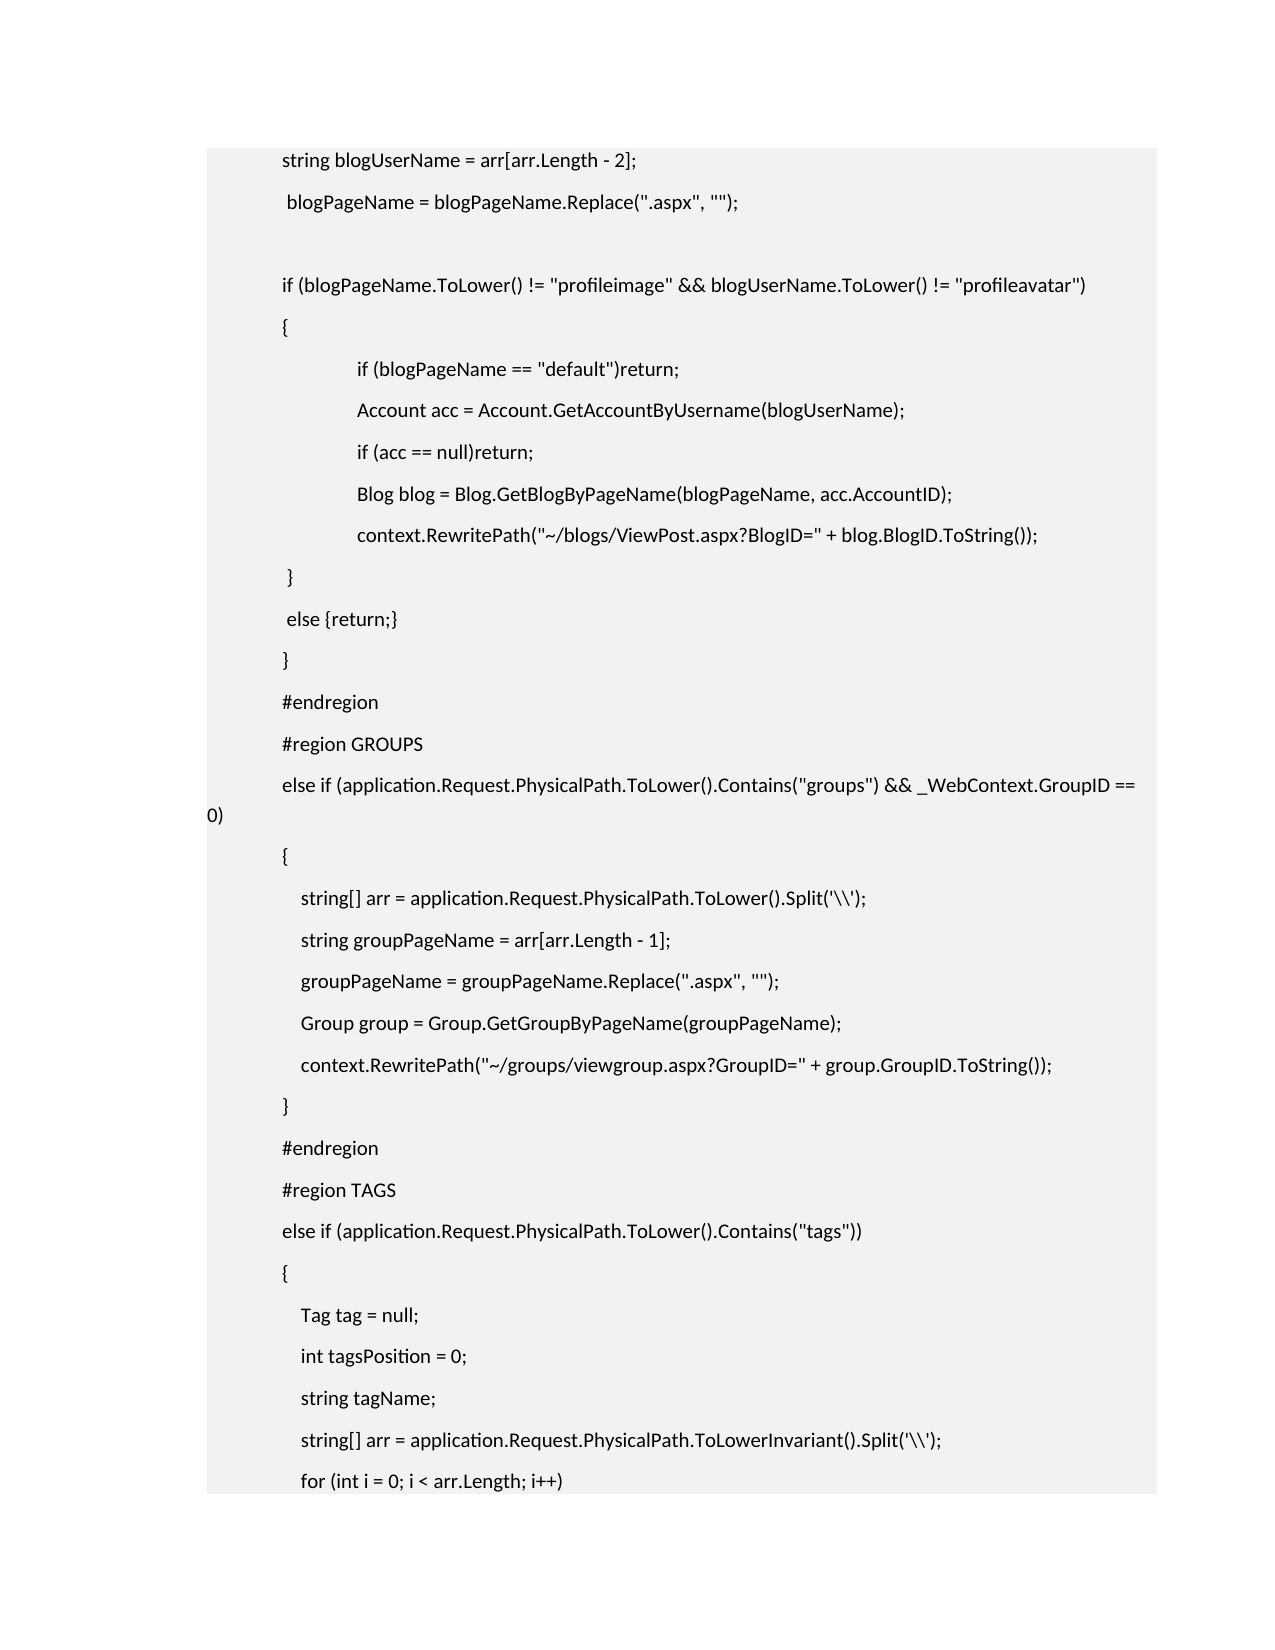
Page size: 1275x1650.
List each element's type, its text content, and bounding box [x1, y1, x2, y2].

text Tag tag = null; [207, 1302, 1157, 1327]
text Account acc = Account.GetAccountByUsername(blogUserName); [207, 398, 1157, 423]
text blogPageName = blogPageName.Replace(".aspx", ""); [207, 189, 1157, 215]
text } [207, 1093, 1157, 1119]
text context.RewritePath("~/groups/viewgroup.aspx?GroupID=" + group.GroupID.ToString()); [207, 1052, 1157, 1077]
text { [207, 1260, 1157, 1286]
text #endregion [207, 689, 1157, 715]
text string tagName; [207, 1385, 1157, 1411]
text string groupPageName = arr[arr.Length - 1]; [207, 927, 1157, 952]
text else if (application.Request.PhysicalPath.ToLower().Contains("tags")) [207, 1218, 1157, 1244]
text string[] arr = application.Request.PhysicalPath.ToLower().Split('\\'); [207, 885, 1157, 911]
text } [207, 564, 1157, 590]
text if (blogPageName == "default")return; [207, 356, 1157, 381]
text string[] arr = application.Request.PhysicalPath.ToLowerInvariant().Split('\\'); [207, 1427, 1157, 1452]
text for (int i = 0; i < arr.Length; i++) [207, 1468, 1157, 1494]
text Group group = Group.GetGroupByPageName(groupPageName); [207, 1010, 1157, 1036]
text #endregion [207, 1135, 1157, 1161]
text #region TAGS [207, 1177, 1157, 1202]
text int tagsPosition = 0; [207, 1343, 1157, 1369]
text else {return;} [207, 606, 1157, 631]
text groupPageName = groupPageName.Replace(".aspx", ""); [207, 968, 1157, 994]
text context.RewritePath("~/blogs/ViewPost.aspx?BlogID=" + blog.BlogID.ToString()); [207, 523, 1157, 548]
text else if (application.Request.PhysicalPath.ToLower().Contains("groups") && _WebContext.GroupID == 0) [207, 773, 1157, 827]
text string blogUserName = arr[arr.Length - 2]; [207, 148, 1157, 173]
text if (blogPageName.ToLower() != "profileimage" && blogUserName.ToLower() != "profileavatar") [207, 273, 1157, 298]
text { [207, 843, 1157, 869]
text { [207, 314, 1157, 340]
text if (acc == null)return; [207, 439, 1157, 465]
text #region GROUPS [207, 731, 1157, 756]
text } [207, 648, 1157, 673]
text Blog blog = Blog.GetBlogByPageName(blogPageName, acc.AccountID); [207, 481, 1157, 506]
